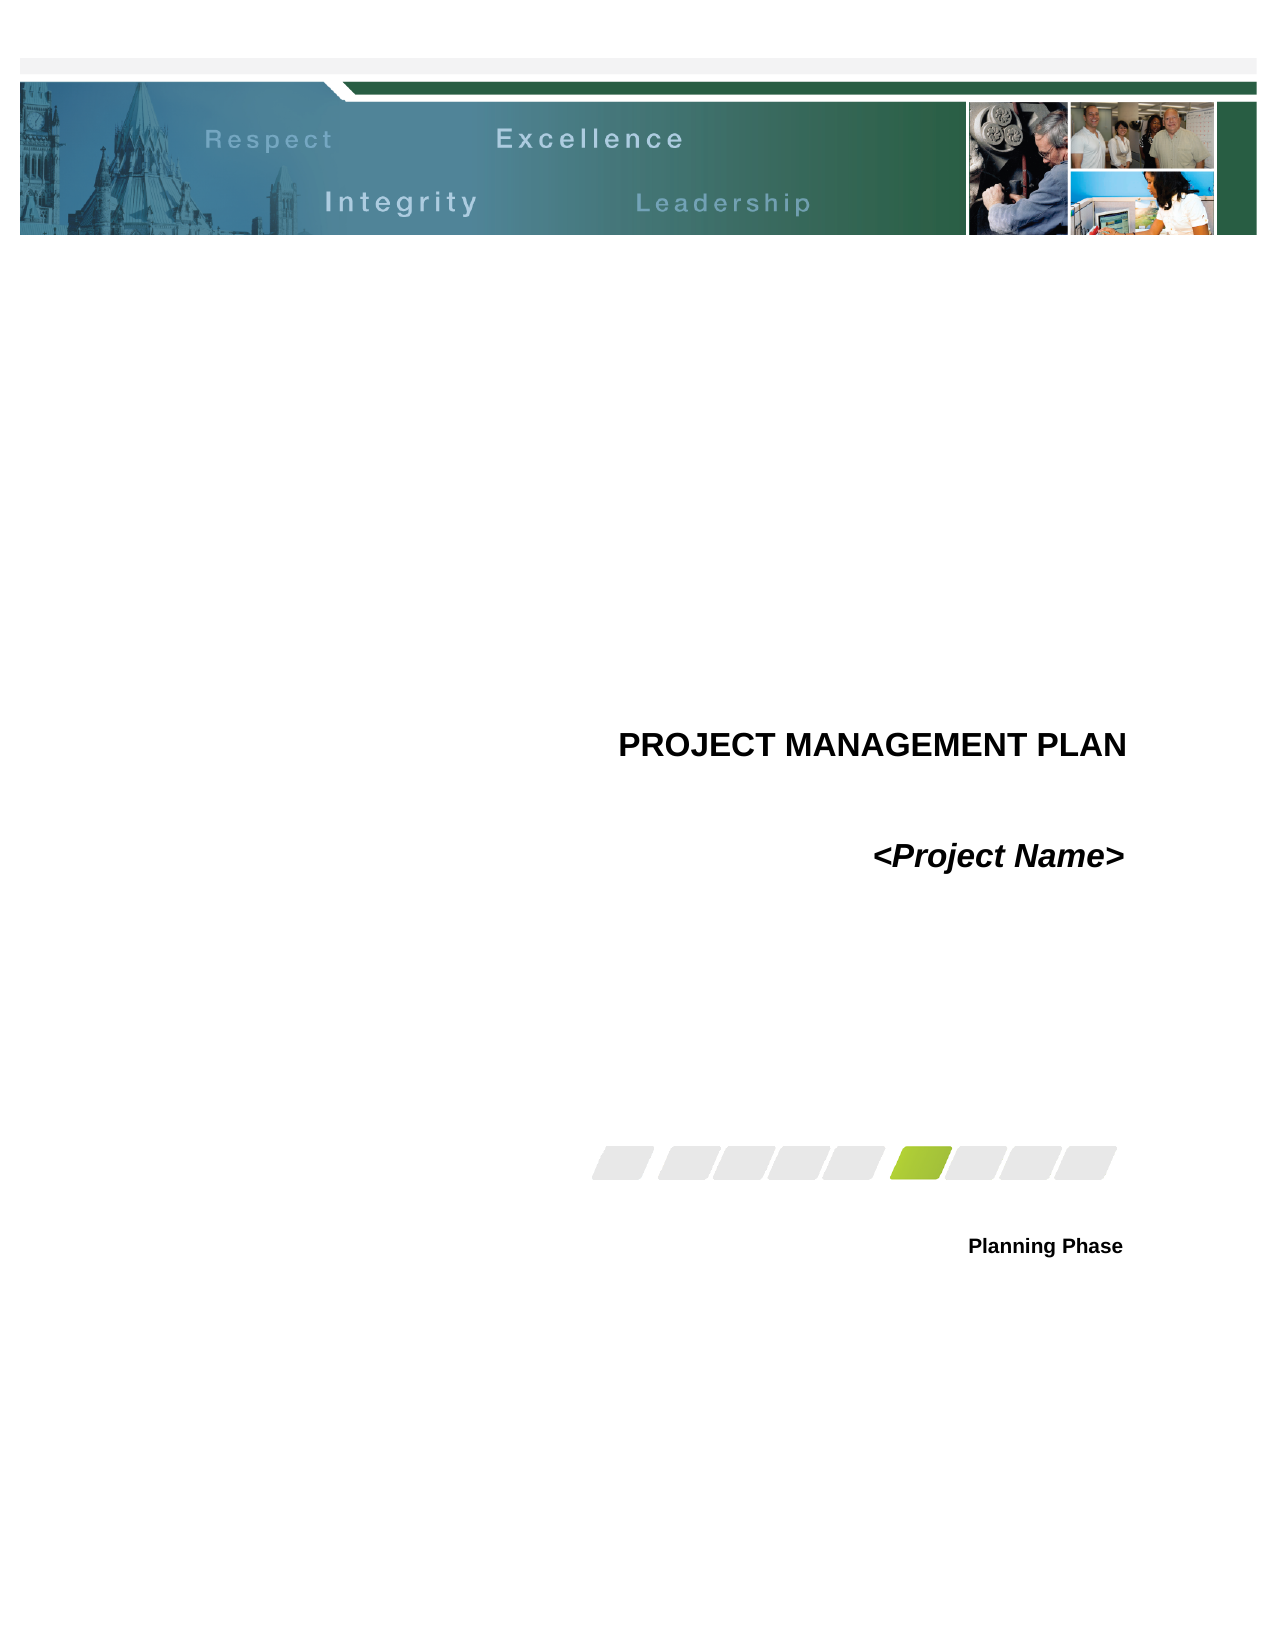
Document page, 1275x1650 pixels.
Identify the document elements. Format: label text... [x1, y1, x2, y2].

picture [579, 1136, 1128, 1193]
text <Project Name> [148, 836, 1127, 874]
text Planning Phase [148, 1234, 1123, 1258]
title PROJECT MANAGEMENT PLAN [148, 724, 1127, 763]
picture [20, 58, 1257, 235]
